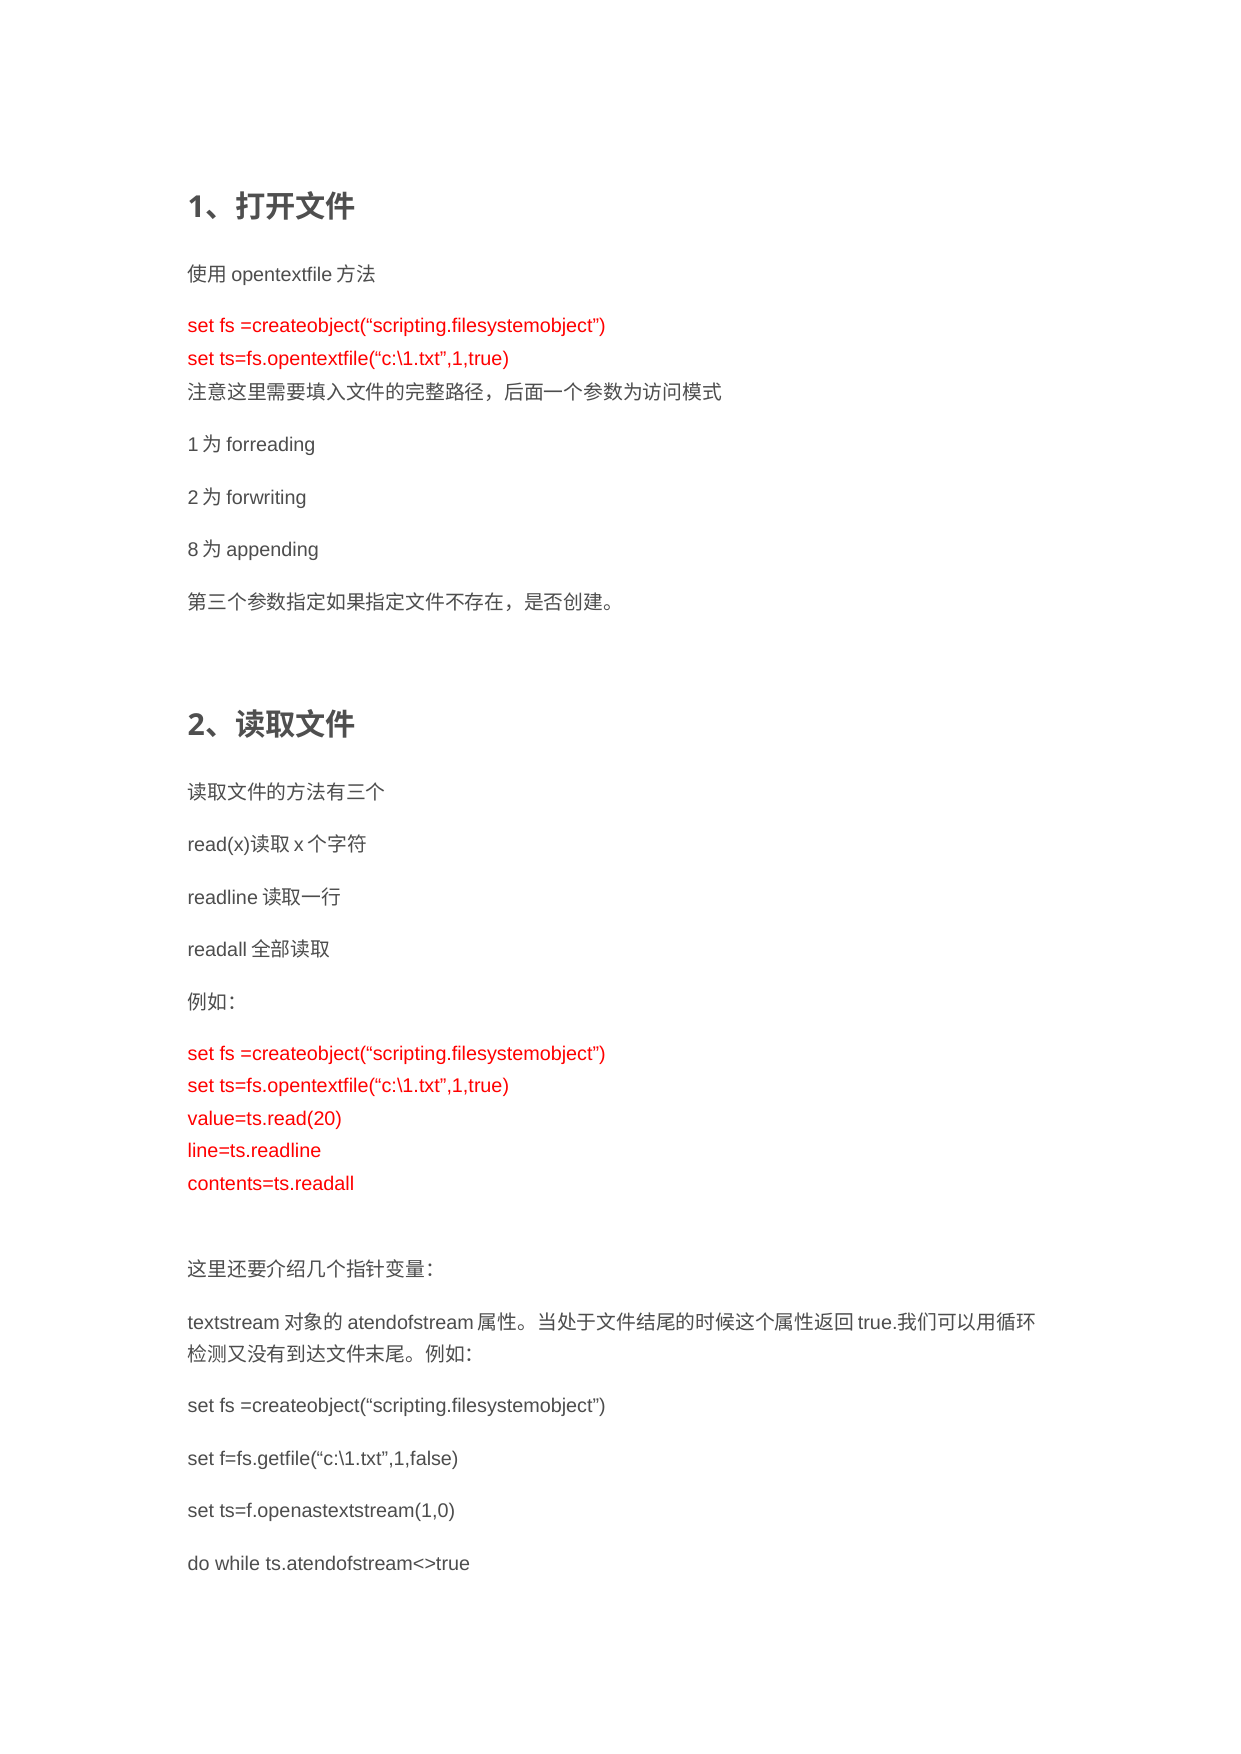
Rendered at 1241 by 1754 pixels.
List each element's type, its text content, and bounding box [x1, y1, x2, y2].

text do while ts.atendofstream<>true [187, 1547, 1053, 1579]
text 8为appending [187, 532, 1053, 564]
text 2为forwriting [187, 479, 1053, 512]
text readall全部读取 [187, 932, 1053, 964]
text line=ts.readline [187, 1134, 1053, 1167]
text 这里还要介绍几个指针变量： [187, 1252, 1053, 1284]
text 2、读取文件 [187, 689, 1053, 754]
text set ts=fs.opentextfile(“c:\1.txt”,1,true) [187, 1069, 1053, 1102]
text 例如： [187, 984, 1053, 1017]
text 读取文件的方法有三个 [187, 774, 1053, 807]
text textstream对象的atendofstream属性。当处于文件结尾的时候这个属性返回true.我们可以用循环检测又没有到达文件末尾。例如： [187, 1304, 1053, 1369]
text 注意这里需要填入文件的完整路径，后面一个参数为访问模式 [187, 374, 1053, 407]
text 1为forreading [187, 427, 1053, 459]
text 使用opentextfile方法 [187, 257, 1053, 289]
text 第三个参数指定如果指定文件不存在，是否创建。 [187, 584, 1053, 617]
text set f=fs.getfile(“c:\1.txt”,1,false) [187, 1442, 1053, 1474]
text contents=ts.readall [187, 1167, 1053, 1199]
text set fs =createobject(“scripting.filesystemobject”) [187, 1037, 1053, 1069]
text readline读取一行 [187, 879, 1053, 912]
text set fs =createobject(“scripting.filesystemobject”) [187, 1389, 1053, 1422]
text 1、打开文件 [187, 172, 1053, 237]
text set ts=f.openastextstream(1,0) [187, 1494, 1053, 1527]
text set ts=fs.opentextfile(“c:\1.txt”,1,true) [187, 342, 1053, 374]
text set fs =createobject(“scripting.filesystemobject”) [187, 309, 1053, 342]
text read(x)读取x个字符 [187, 827, 1053, 859]
text value=ts.read(20) [187, 1102, 1053, 1134]
